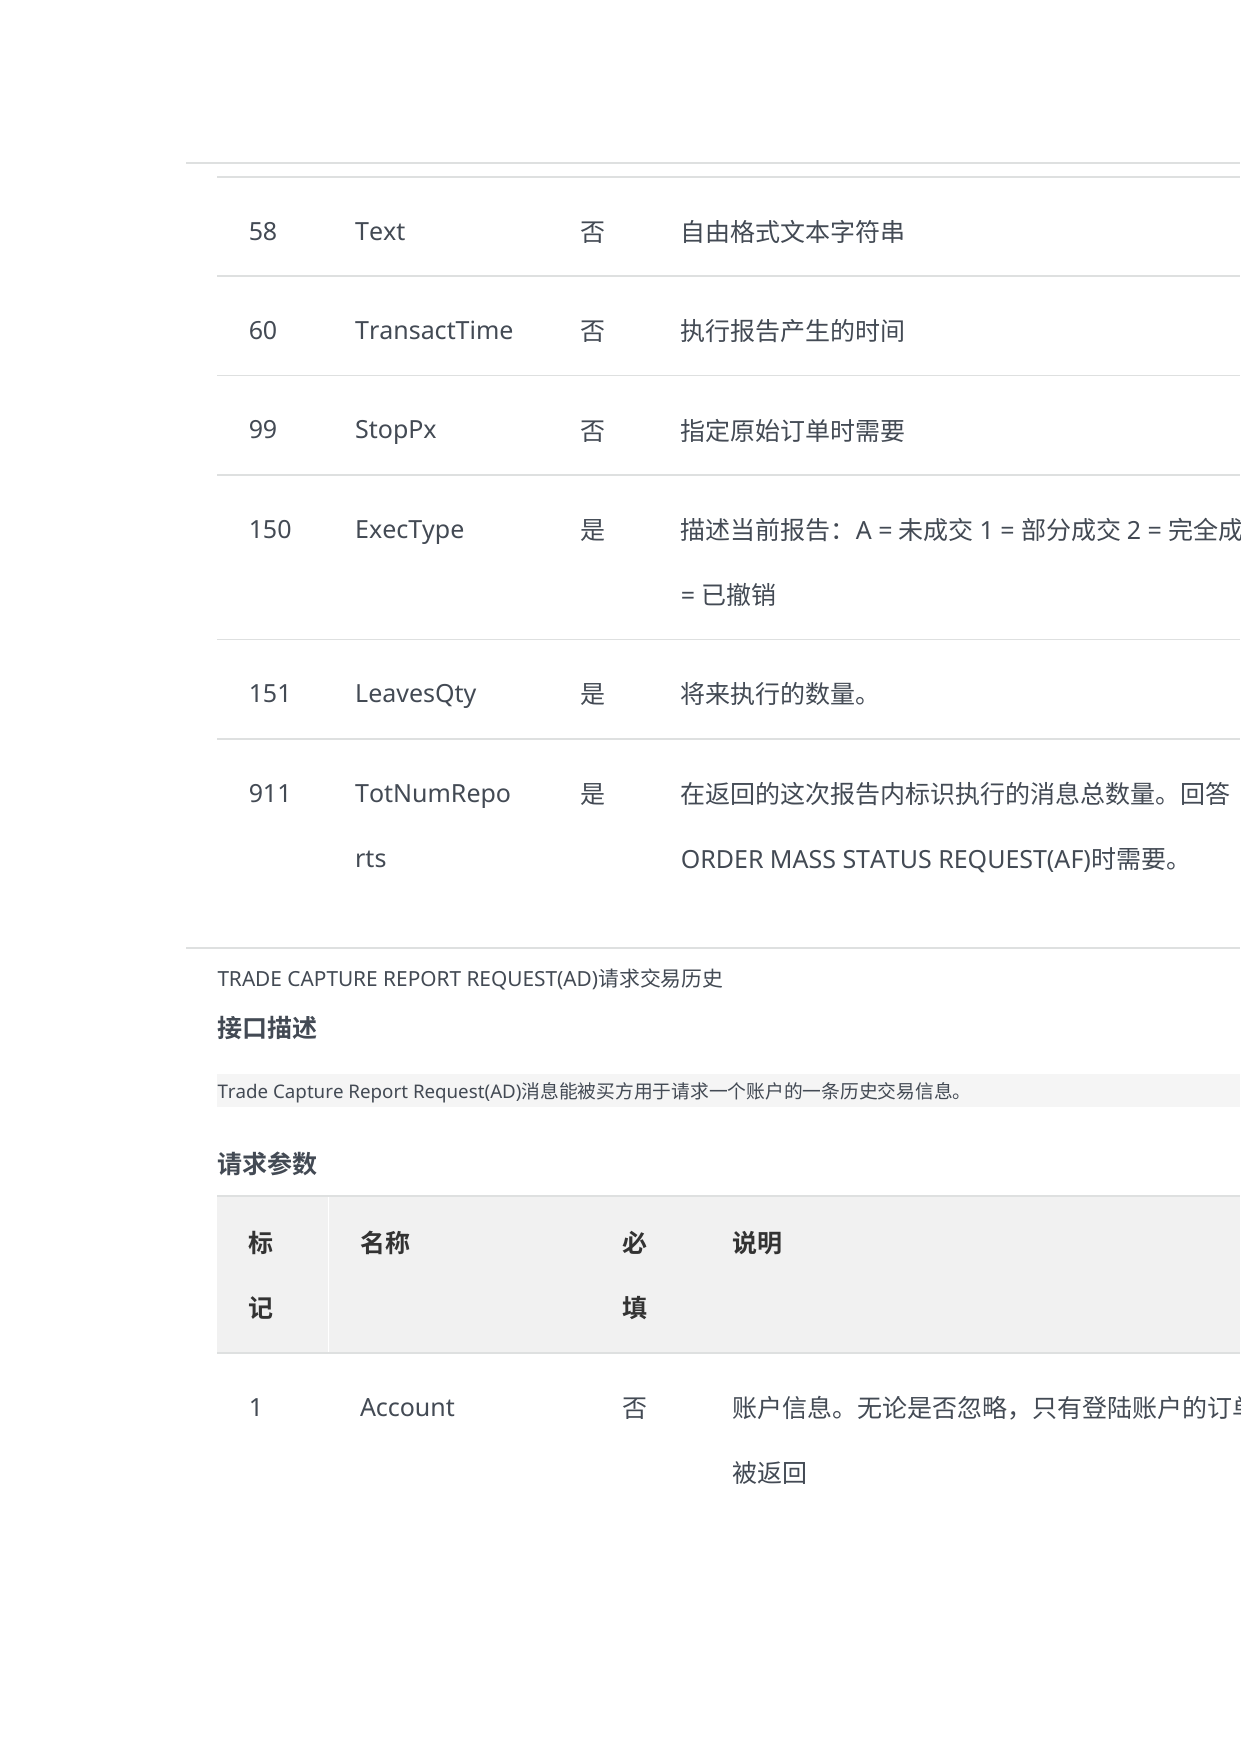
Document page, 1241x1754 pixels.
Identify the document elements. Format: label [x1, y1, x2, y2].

table_cell [186, 164, 1240, 947]
table_cell [186, 949, 1240, 1529]
